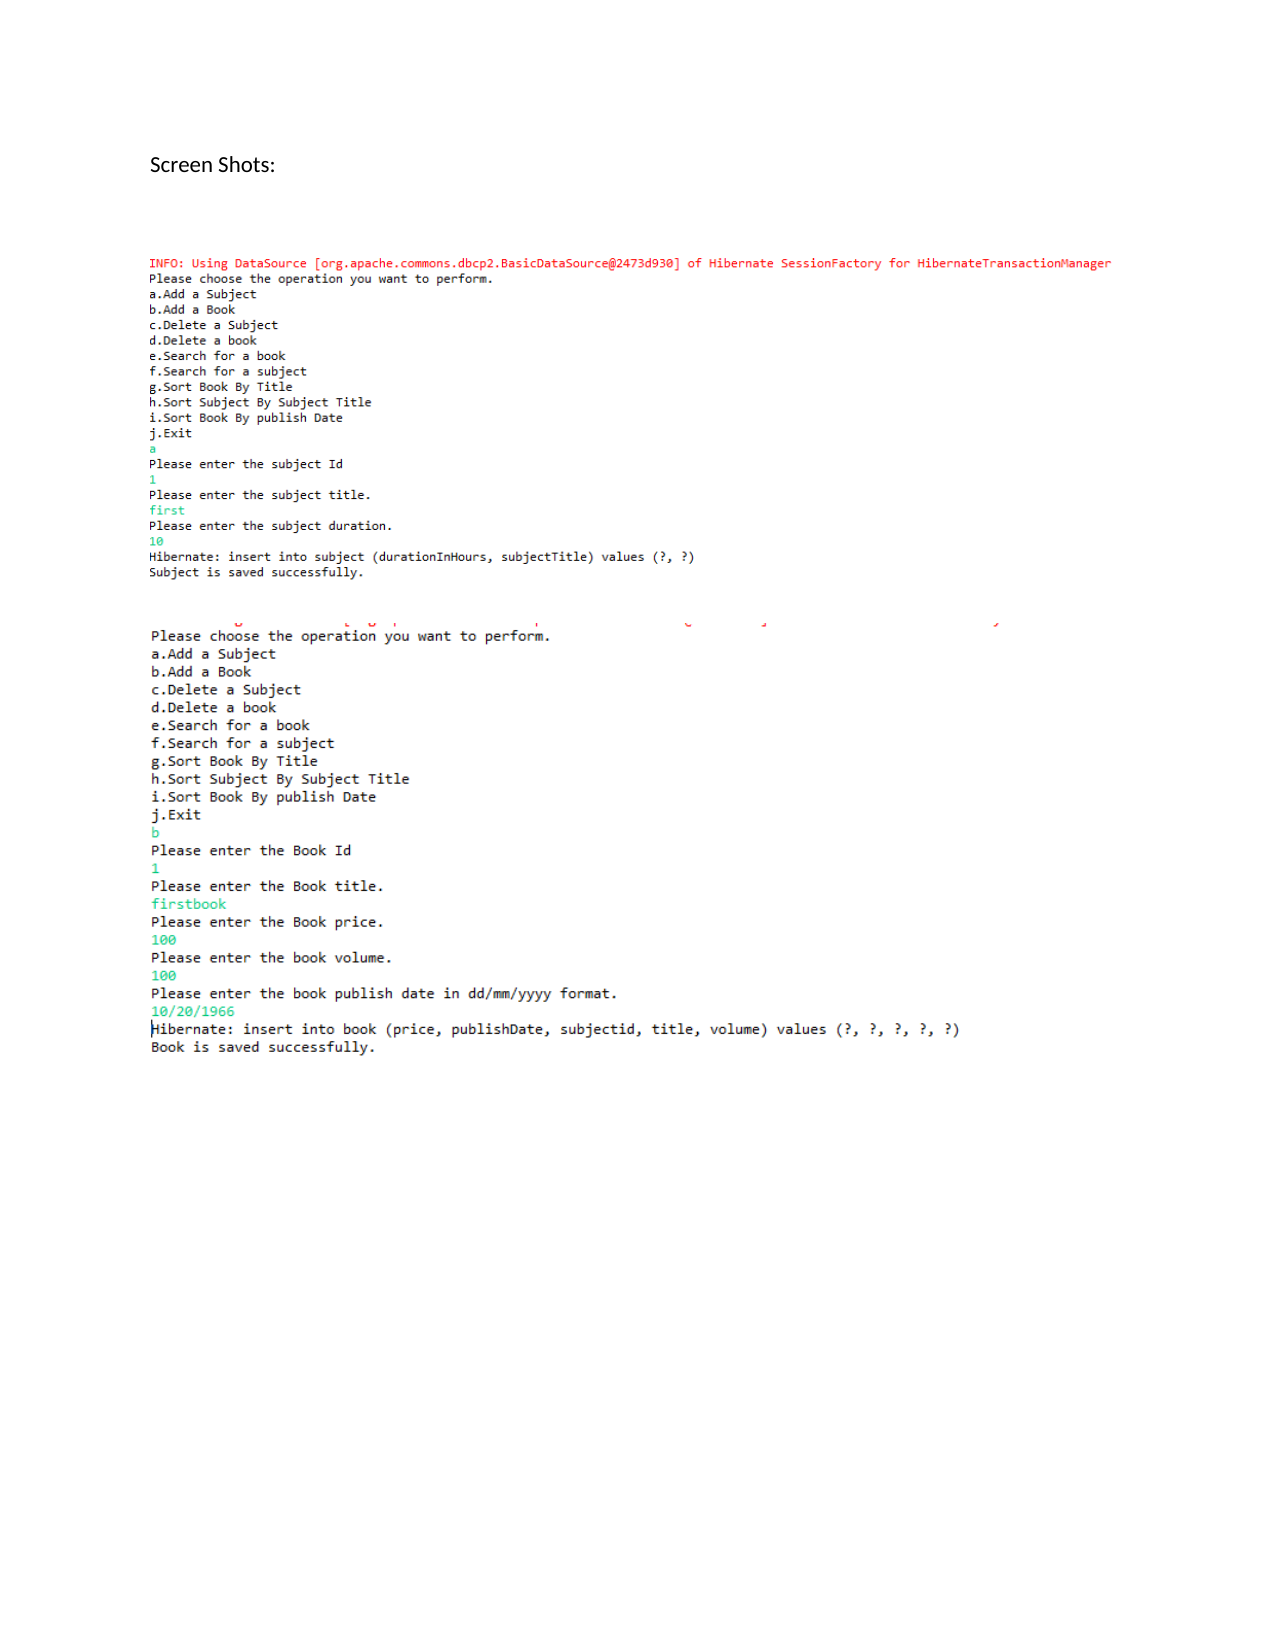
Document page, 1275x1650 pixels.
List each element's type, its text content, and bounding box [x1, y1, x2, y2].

picture [150, 623, 1125, 1071]
picture [150, 256, 1125, 599]
text Screen Shots: [150, 150, 1125, 178]
